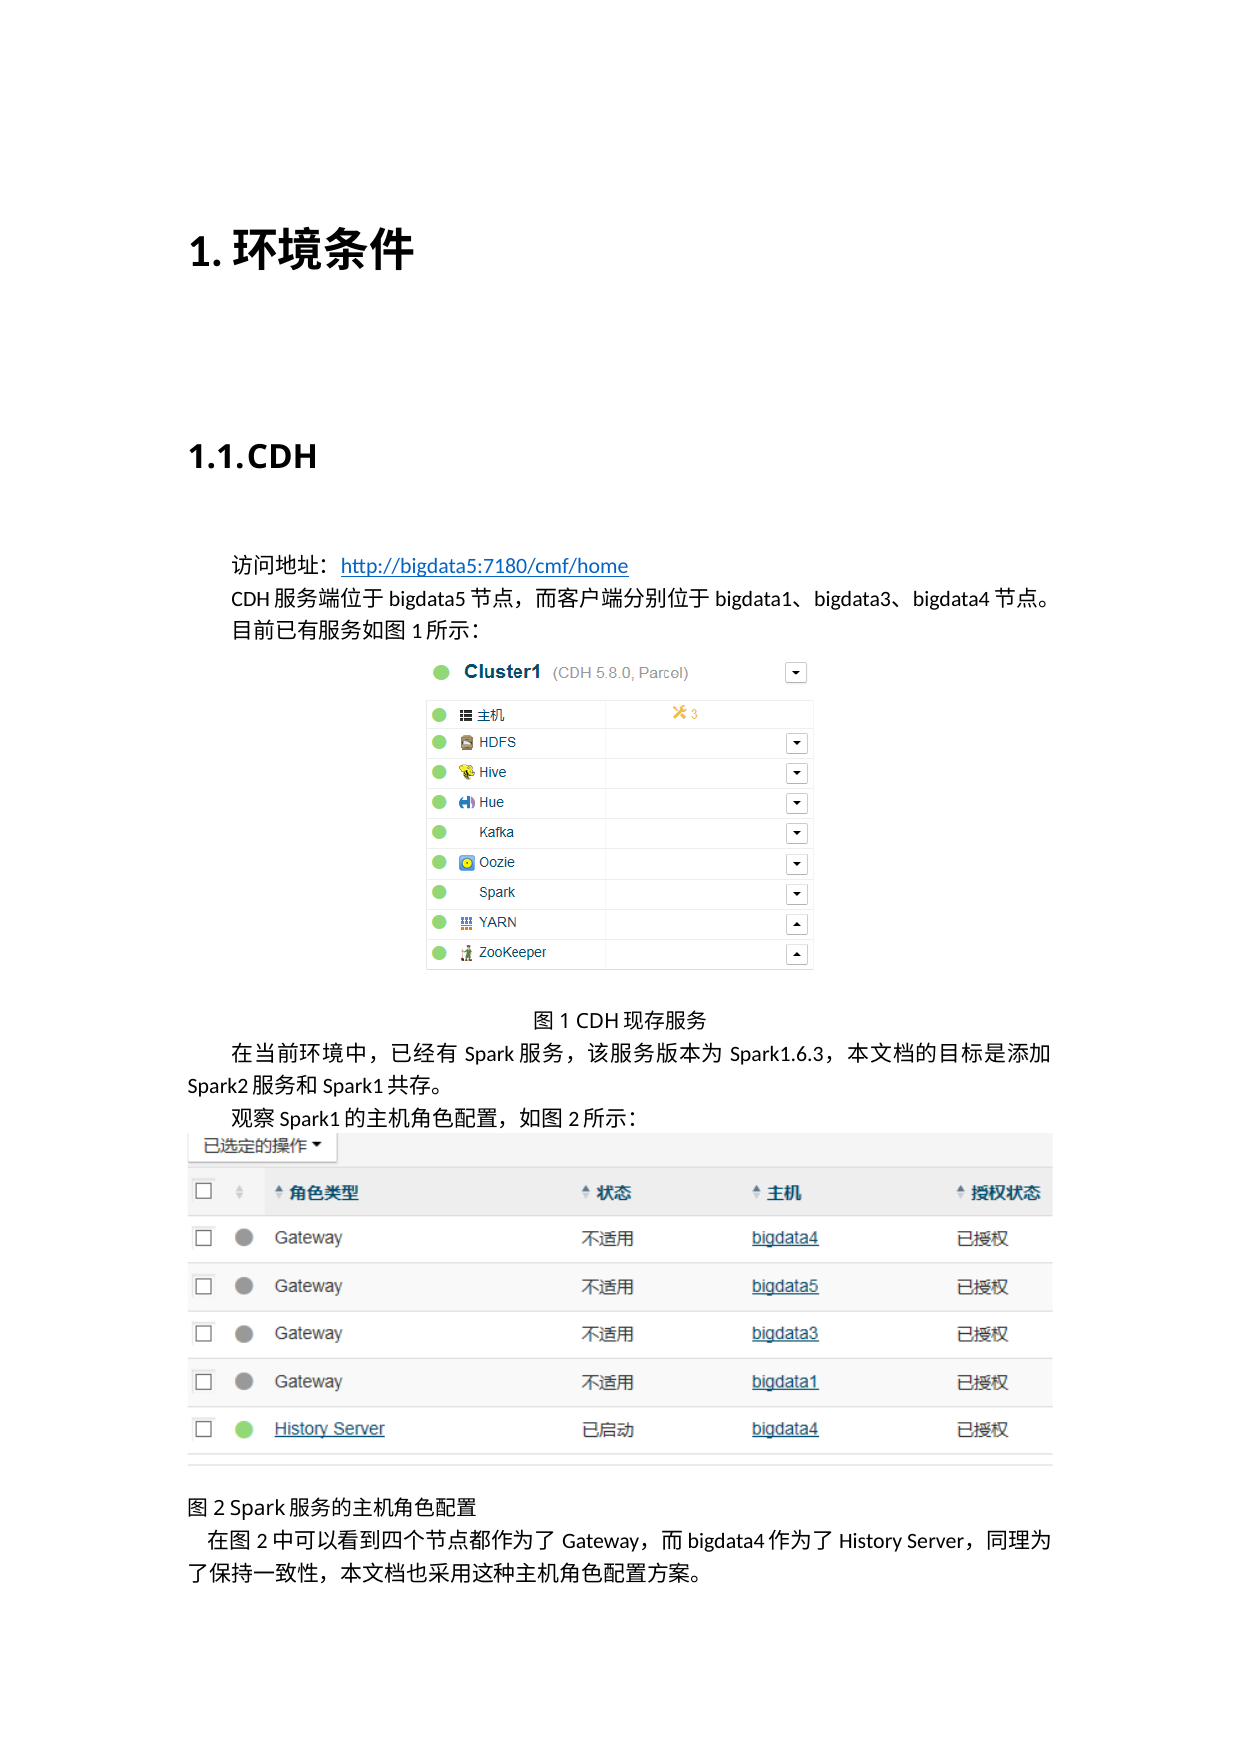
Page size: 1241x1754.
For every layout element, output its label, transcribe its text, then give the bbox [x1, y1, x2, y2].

text 观察Spark1的主机角色配置，如图 2所示： [187, 1101, 1053, 1133]
text 访问地址：http://bigdata5:7180/cmf/home [187, 548, 1053, 581]
text 图 1 CDH现存服务 [187, 1003, 1053, 1036]
text CDH服务端位于 bigdata5节点，而客户端分别位于bigdata1、bigdata3、bigdata4节点。 [187, 581, 1053, 613]
picture [426, 645, 814, 975]
text 在当前环境中，已经有Spark服务，该服务版本为Spark1.6.3，本文档的目标是添加Spark2服务和Spark1共存。 [187, 1036, 1053, 1101]
subtitle CDH [187, 423, 1053, 488]
text 图 2 Spark服务的主机角色配置 [187, 1491, 1053, 1523]
picture [187, 1133, 1053, 1467]
subtitle 环境条件 [187, 197, 1053, 295]
text 在图 2中可以看到四个节点都作为了Gateway，而bigdata4作为了History Server，同理为了保持一致性，本文档也采用这种主机角色配置方案。 [187, 1523, 1053, 1588]
text 目前已有服务如图 1所示： [187, 613, 1053, 646]
